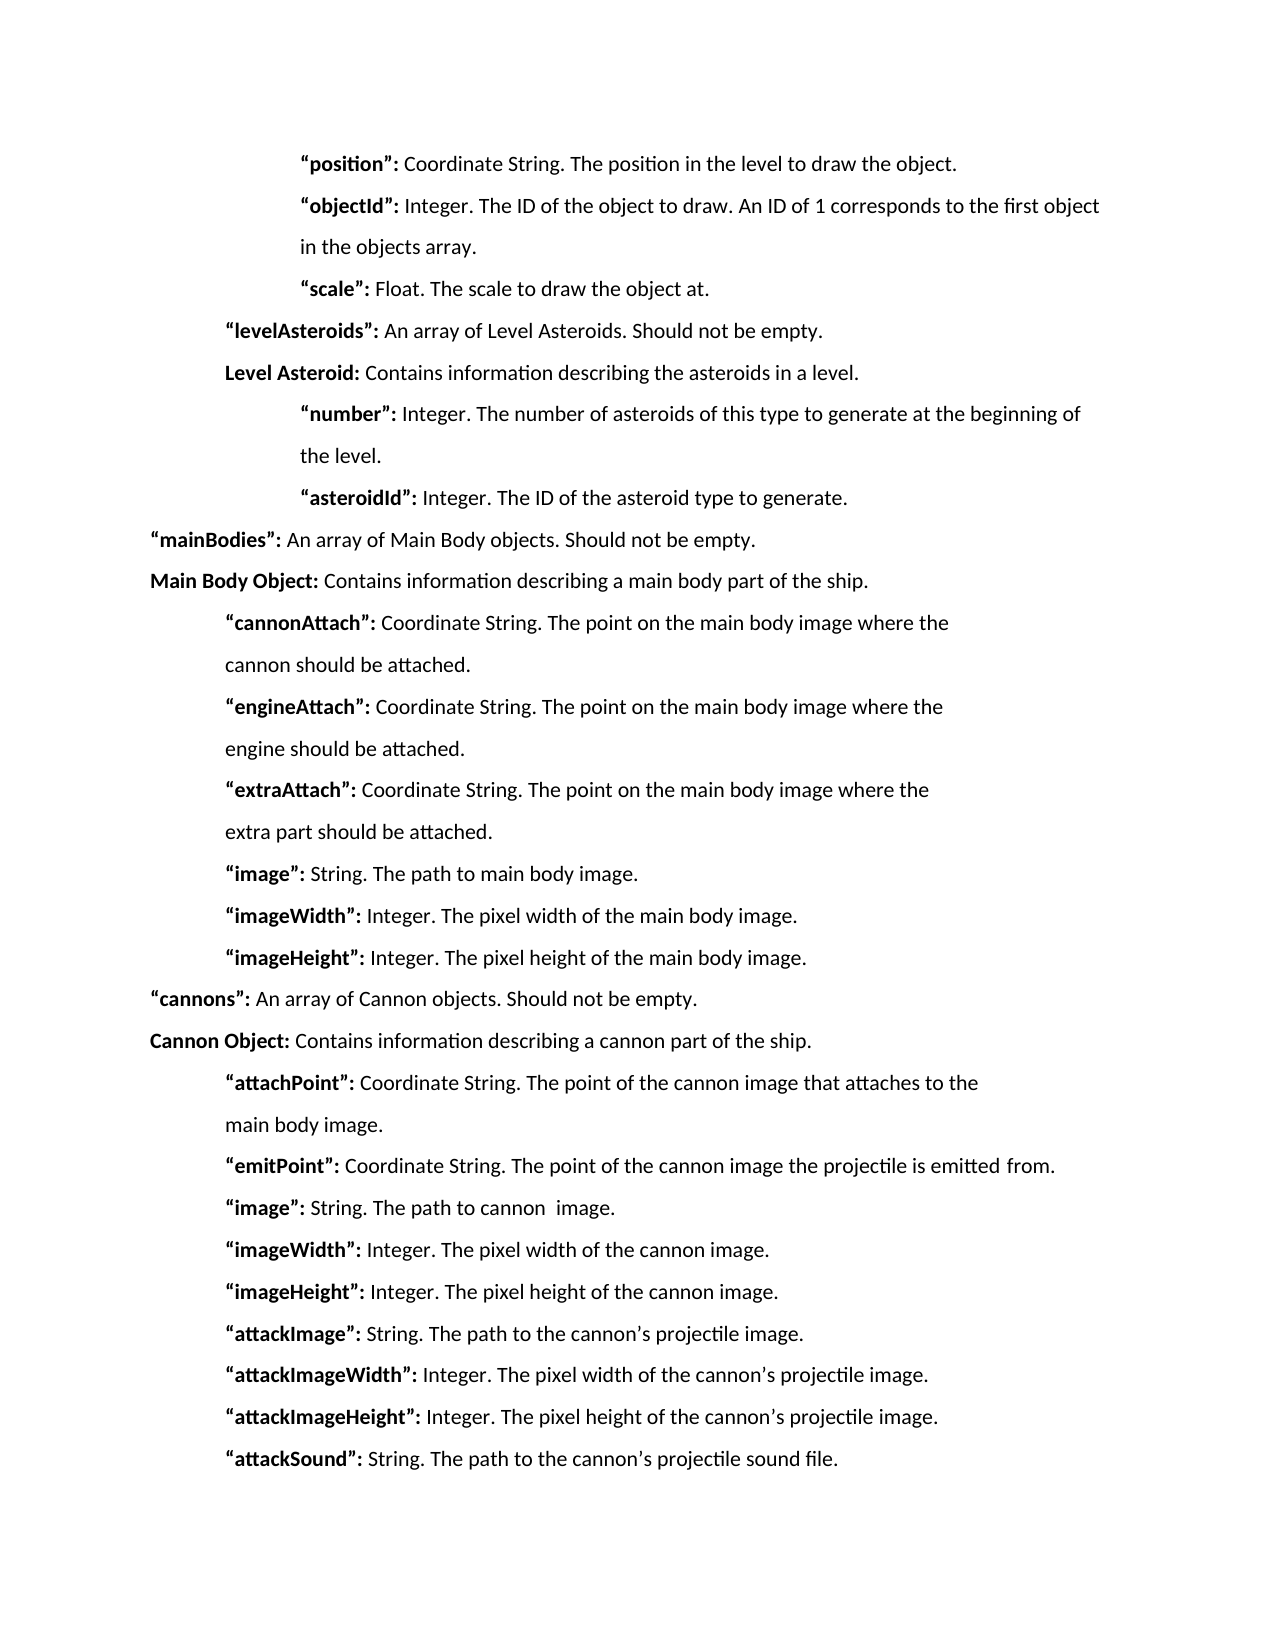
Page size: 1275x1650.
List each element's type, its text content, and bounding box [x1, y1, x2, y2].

text “mainBodies”: An array of Main Body objects. Should not be empty. [150, 526, 1125, 553]
text “attackImage”: String. The path to the cannon’s projectile image. [150, 1320, 1125, 1346]
text “imageWidth”: Integer. The pixel width of the main body image. [150, 902, 1125, 928]
text “levelAsteroids”: An array of Level Asteroids. Should not be empty. [150, 317, 1125, 344]
text “attackImageHeight”: Integer. The pixel height of the cannon’s projectile image. [150, 1403, 1125, 1430]
text “attackImageWidth”: Integer. The pixel width of the cannon’s projectile image. [150, 1362, 1125, 1388]
text “imageHeight”: Integer. The pixel height of the cannon image. [150, 1278, 1125, 1305]
text “scale”: Float. The scale to draw the object at. [150, 275, 1125, 302]
text cannon should be attached. [150, 651, 1125, 678]
text Main Body Object: Contains information describing a main body part of the ship. [150, 568, 1125, 594]
text “imageHeight”: Integer. The pixel height of the main body image. [150, 944, 1125, 970]
text Level Asteroid: Contains information describing the asteroids in a level. [150, 359, 1125, 386]
text “attachPoint”: Coordinate String. The point of the cannon image that attaches to the [150, 1069, 1125, 1096]
text extra part should be attached. [150, 818, 1125, 845]
text in the objects array. [150, 233, 1125, 260]
text “number”: Integer. The number of asteroids of this type to generate at the beginning of [150, 401, 1125, 427]
text “engineAttach”: Coordinate String. The point on the main body image where the [150, 693, 1125, 720]
text “imageWidth”: Integer. The pixel width of the cannon image. [150, 1236, 1125, 1263]
text “attackSound”: String. The path to the cannon’s projectile sound file. [150, 1445, 1125, 1472]
text Cannon Object: Contains information describing a cannon part of the ship. [150, 1027, 1125, 1054]
text “cannonAttach”: Coordinate String. The point on the main body image where the [150, 609, 1125, 636]
text “cannons”: An array of Cannon objects. Should not be empty. [150, 985, 1125, 1012]
text “image”: String. The path to main body image. [150, 860, 1125, 887]
text “asteroidId”: Integer. The ID of the asteroid type to generate. [150, 484, 1125, 511]
text “objectId”: Integer. The ID of the object to draw. An ID of 1 corresponds to the first object [150, 192, 1125, 218]
text “position”: Coordinate String. The position in the level to draw the object. [150, 150, 1125, 177]
text “image”: String. The path to cannon image. [150, 1194, 1125, 1221]
text main body image. [150, 1111, 1125, 1137]
text “extraAttach”: Coordinate String. The point on the main body image where the [150, 777, 1125, 803]
text the level. [150, 442, 1125, 469]
text engine should be attached. [150, 735, 1125, 761]
text “emitPoint”: Coordinate String. The point of the cannon image the projectile is emitted from. [150, 1152, 1125, 1179]
